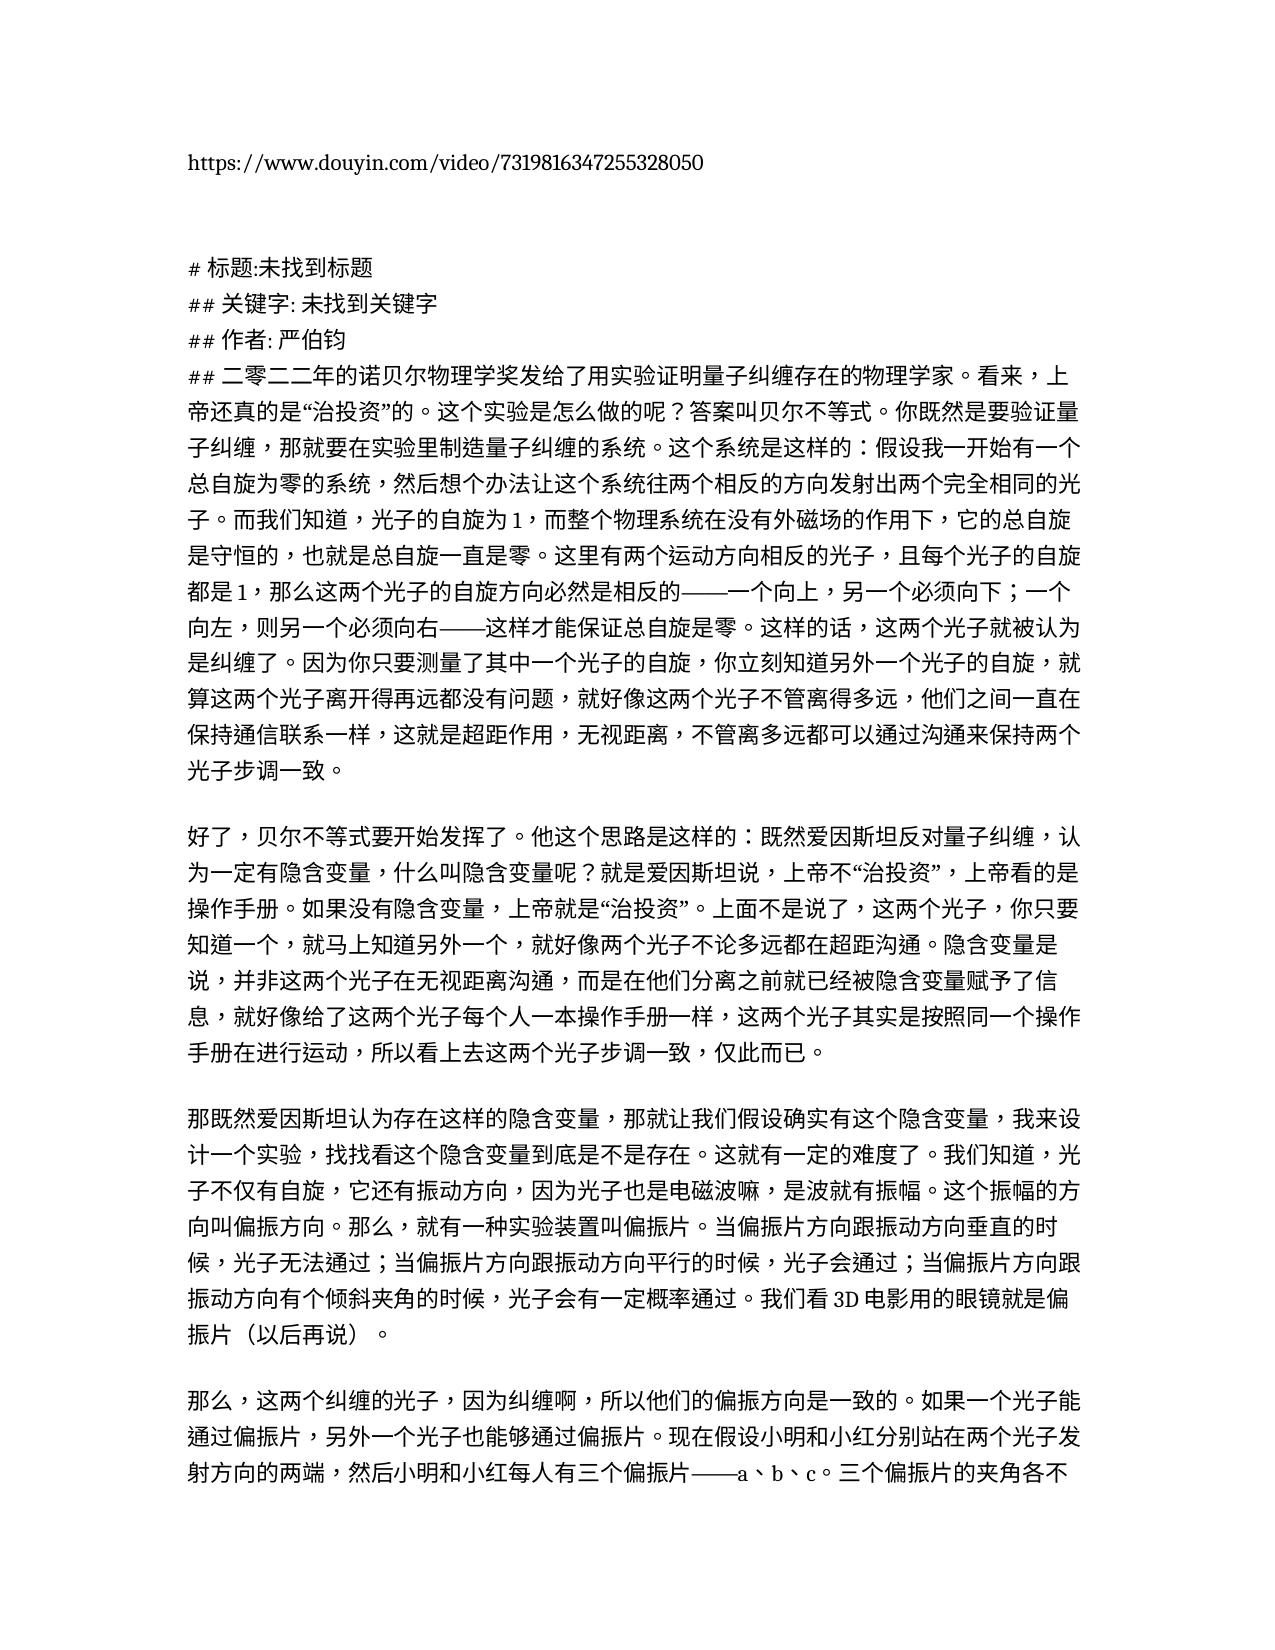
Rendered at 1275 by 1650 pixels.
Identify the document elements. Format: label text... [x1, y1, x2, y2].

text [187, 252, 1087, 1488]
text https://www.douyin.com/video/7319816347255328050 [187, 150, 1087, 176]
